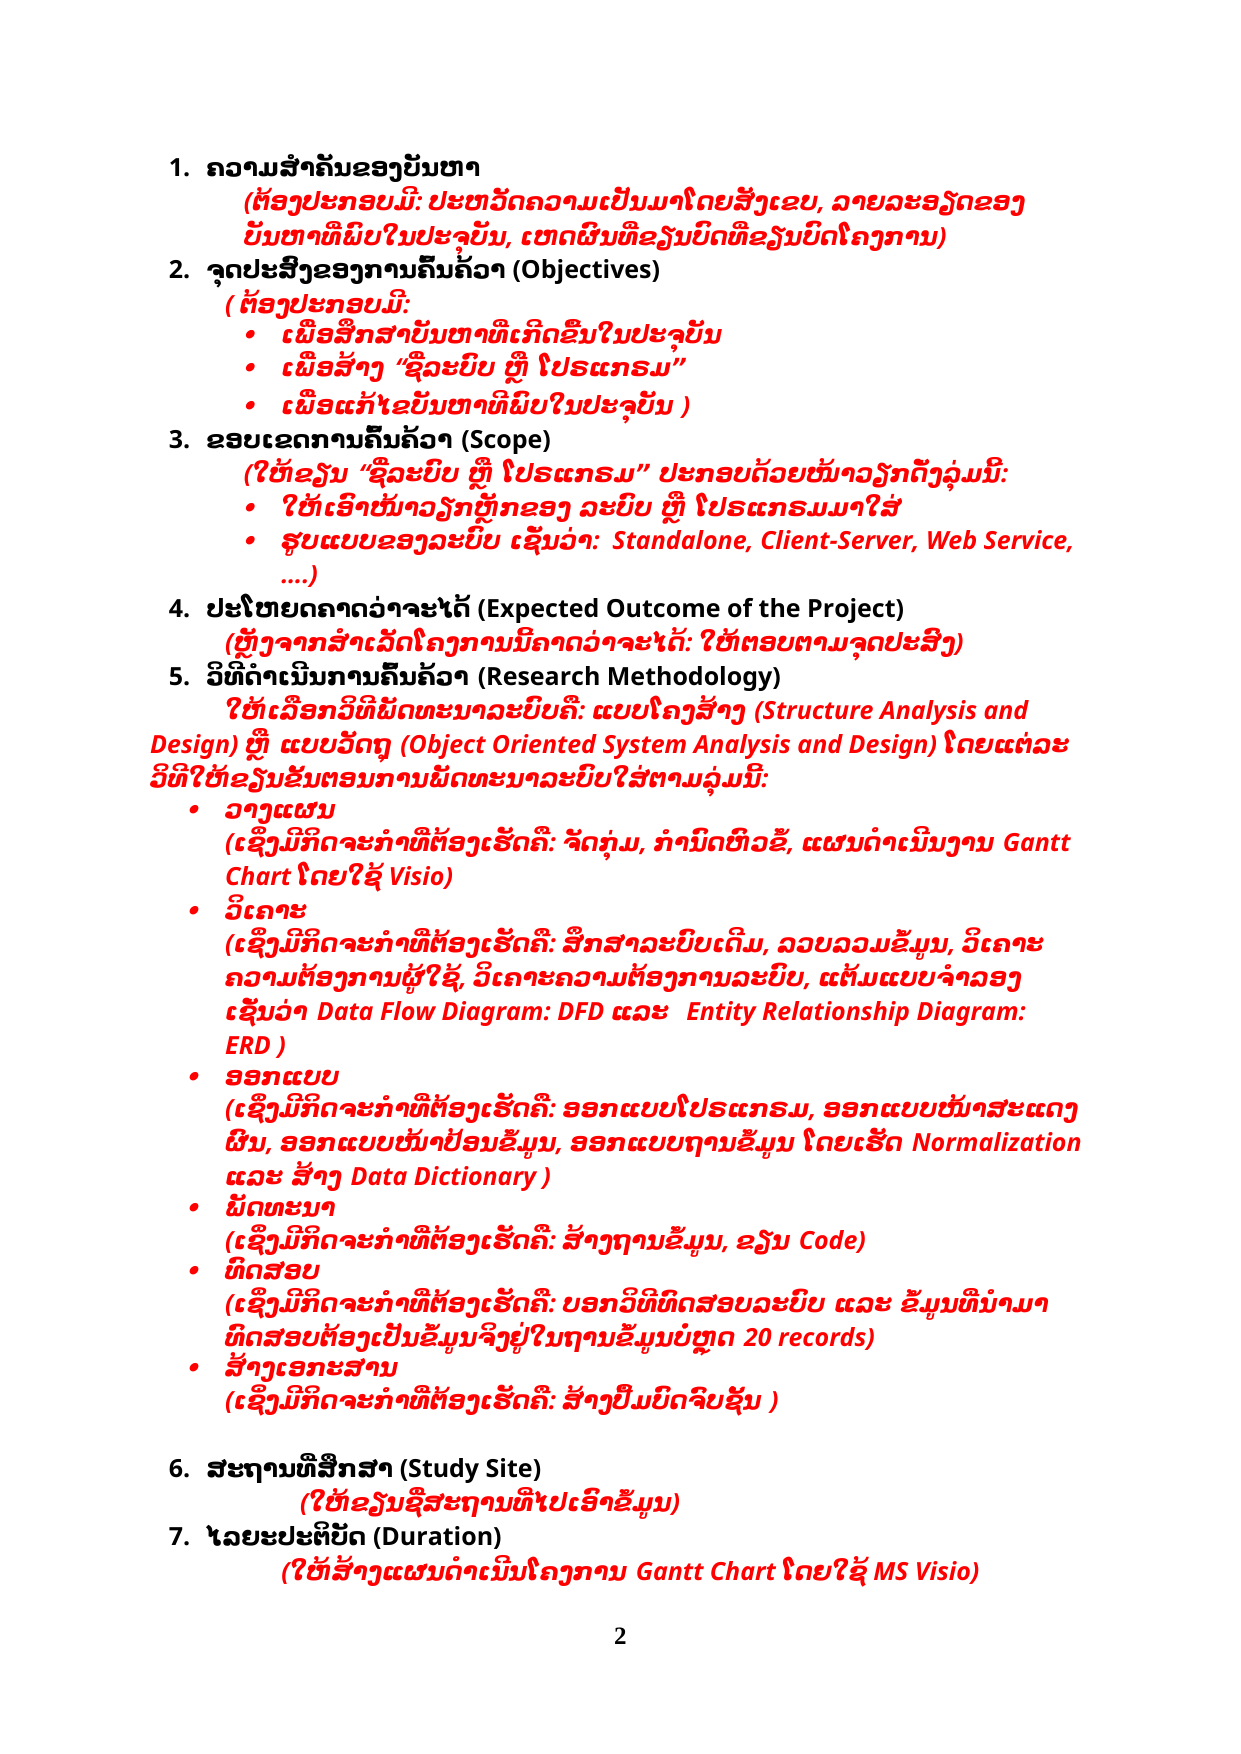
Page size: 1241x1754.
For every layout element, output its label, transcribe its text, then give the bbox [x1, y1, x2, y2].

list ປະໂຫຍດຄາດວ່າຈະໄດ້ (Expected Outcome of the Project) [169, 591, 1090, 625]
list ​ໄລຍະປະຕິບັດ (Duration) [169, 1519, 1090, 1553]
text ໃຫ້ເລືອກວິທີພັດທະນາລະບົບຄື: ແບບໂຄງສ້າງ (Structure Analysis and Design) ຫຼື ແບບວັດຖຸ (Object Oriented System Analysis and Design) ໂດຍແຕ່ລະວິທີໃຫ້ຂຽນຂັ້ນຕອນການພັດທະນາລະບົບໃສ່ຕາມລຸ່ມນີ້: [150, 693, 1090, 795]
text (ໃຫ້ຂຽນຊື່ສະຖານທີ່ໄປເອົາຂໍ້ມູນ) [244, 1485, 1090, 1519]
list ຂອບເຂດການຄົ້ນຄ້ວາ (Scope) [169, 421, 1090, 455]
list ຮູບ​ແບບ​ຂອງ​ລະບົບ ເຊັ່ນວ່າ: Standalone, Client-Server, Web Service,….) [244, 523, 1090, 591]
list (ເຊິ່ງມີກິດຈະກໍາທີ່ຕ້ອງເຮັດຄື: ບອກວິທີທົດສອບລະບົບ ແລະ ຂໍ້ມູນທີ່ນໍາມາທົດສອບຕ້ອງເປັນຂໍ້ມູນຈິງຢູ່ໃນຖານຂໍ້ມູນບໍ່ຫຼຸດ 20 records) [225, 1286, 1090, 1354]
list ສະຖານທີ່ສຶກສາ (Study Site) [169, 1451, 1090, 1485]
list (ເຊິ່ງມີກິດຈະກໍາທີ່ຕ້ອງເຮັດຄື: ສ້າງຖານຂໍ້ມູນ, ຂຽນ Code) [225, 1222, 1090, 1256]
list ວິທີດຳເນີນການຄົ້ນຄ້ວາ (Research Methodology) [169, 659, 1090, 693]
text (ໃຫ້ຂຽນ “ຊື່່ລະບົບ ຫຼື ໂປຣແກຣມ” ປະກອບດ້ວຍໜ້າ​ວຽກ​ດັ່ງລຸ່ມນີ້: [244, 455, 1090, 493]
text (ຕ້ອງປະກອບມີ: ປະ​ຫວັດ​ຄວາມ​ເປັນ​ມາ​ໂດຍ​ສັງ​ເຂ​ບ, ລາຍ​ລະອຽດຂອງ​ບັນຫາ​ທີ່​ພົບ​ໃນ​ປະຈຸ​ບັນ​, ​ເຫດຜົນ​ທີ່​ຂຽນບົດ​ທີ່​ຂຽນ​ບົດ​ໂຄງການ) [244, 184, 1090, 252]
list (ເຊິ່ງມີກິດຈະກໍາທີ່ຕ້ອງເຮັດຄື: ຈັດກຸ່ມ, ກໍານົດຫົວຂໍ້, ແຜນດໍາເນີນງານ Gantt Chart ໂດຍໃຊ້ Visio) [225, 824, 1090, 896]
text (ຫຼັງຈາກສໍາເລັດໂຄງການນີ້ຄາດວ່າຈະໄດ້: ໃຫ້ຕອບຕາມຈຸດປະສົງ) [150, 625, 1090, 659]
list ​ເພື່ອ​ແກ້​ໄຂ​ບັນຫາ​ທີ​ພົບ​ໃນ​ປະຈຸ​ບັນ ) [244, 387, 1090, 421]
list ຄວາມສຳຄັນຂອງບັນຫາ [169, 150, 1090, 184]
list ອອກແບບ [187, 1062, 1090, 1091]
list ເພື່ອສຶກສາບັນຫາທີ່ເກີດຂື້ນໃນປະຈຸບັນ [244, 320, 1090, 349]
list ທົດສອບ [187, 1256, 1090, 1286]
list ເພື່ອ​ສ້າງ “ຊື່່ລະບົບ ຫຼື ໂປຣແກຣມ” [244, 349, 1090, 387]
list ຈຸດປະສົງຂອງການຄົ້ນຄ້ວາ (Objectives) [169, 252, 1090, 286]
list ພັດທະນາ [187, 1193, 1090, 1222]
list (ໃຫ້ສ້າງ​ແຜນ​ດຳ​ເນີນ​ໂຄງການ Gantt Chart ໂດຍໃຊ້ MS Visio) [281, 1553, 1090, 1587]
list ວາງແຜນ [187, 795, 1090, 824]
list ວິເຄາະ [187, 896, 1090, 926]
list ໃຫ້ເອົາໜ້າວຽກຫຼັກຂອງ ລະບົບ ຫຼື ໂປຣແກຣມມາໃສ່ [244, 493, 1090, 523]
list ສ້າງເອກະສານ [187, 1354, 1090, 1383]
text ( ຕ້ອງປະກອບມີ: [150, 286, 1090, 320]
list (ເຊິ່ງມີກິດຈະກໍາທີ່ຕ້ອງເຮັດຄື: ສຶກສາລະບົບເດີມ, ລວບລວມຂໍ້ມູນ, ວິເຄາະຄວາມຕ້ອງການຜູ້ໃຊ້, ວິເຄາະຄວາມຕ້ອງການລະບົບ, ແຕ້ມແບບຈໍາລອງ ເຊັ່ນວ່າ Data Flow Diagram: DFD ແລະ Entity Relationship Diagram: ERD ) [225, 926, 1090, 1062]
list (ເຊິ່ງມີກິດຈະກໍາທີ່ຕ້ອງເຮັດຄື: ສ້າງປື້ມບົດຈົບຊັ້ນ ) [225, 1383, 1090, 1417]
list (ເຊິ່ງມີກິດຈະກໍາທີ່ຕ້ອງເຮັດຄື: ອອກແບບໂປຣແກຣມ, ອອກແບບໜ້າສະແດງຜົນ, ອອກແບບໜ້າປ້ອນຂໍ້ມູນ, ອອກແບບຖານຂໍ້ມູນ ໂດຍເຮັດ Normalization ແລະ ສ້າງ Data Dictionary ) [225, 1091, 1090, 1193]
